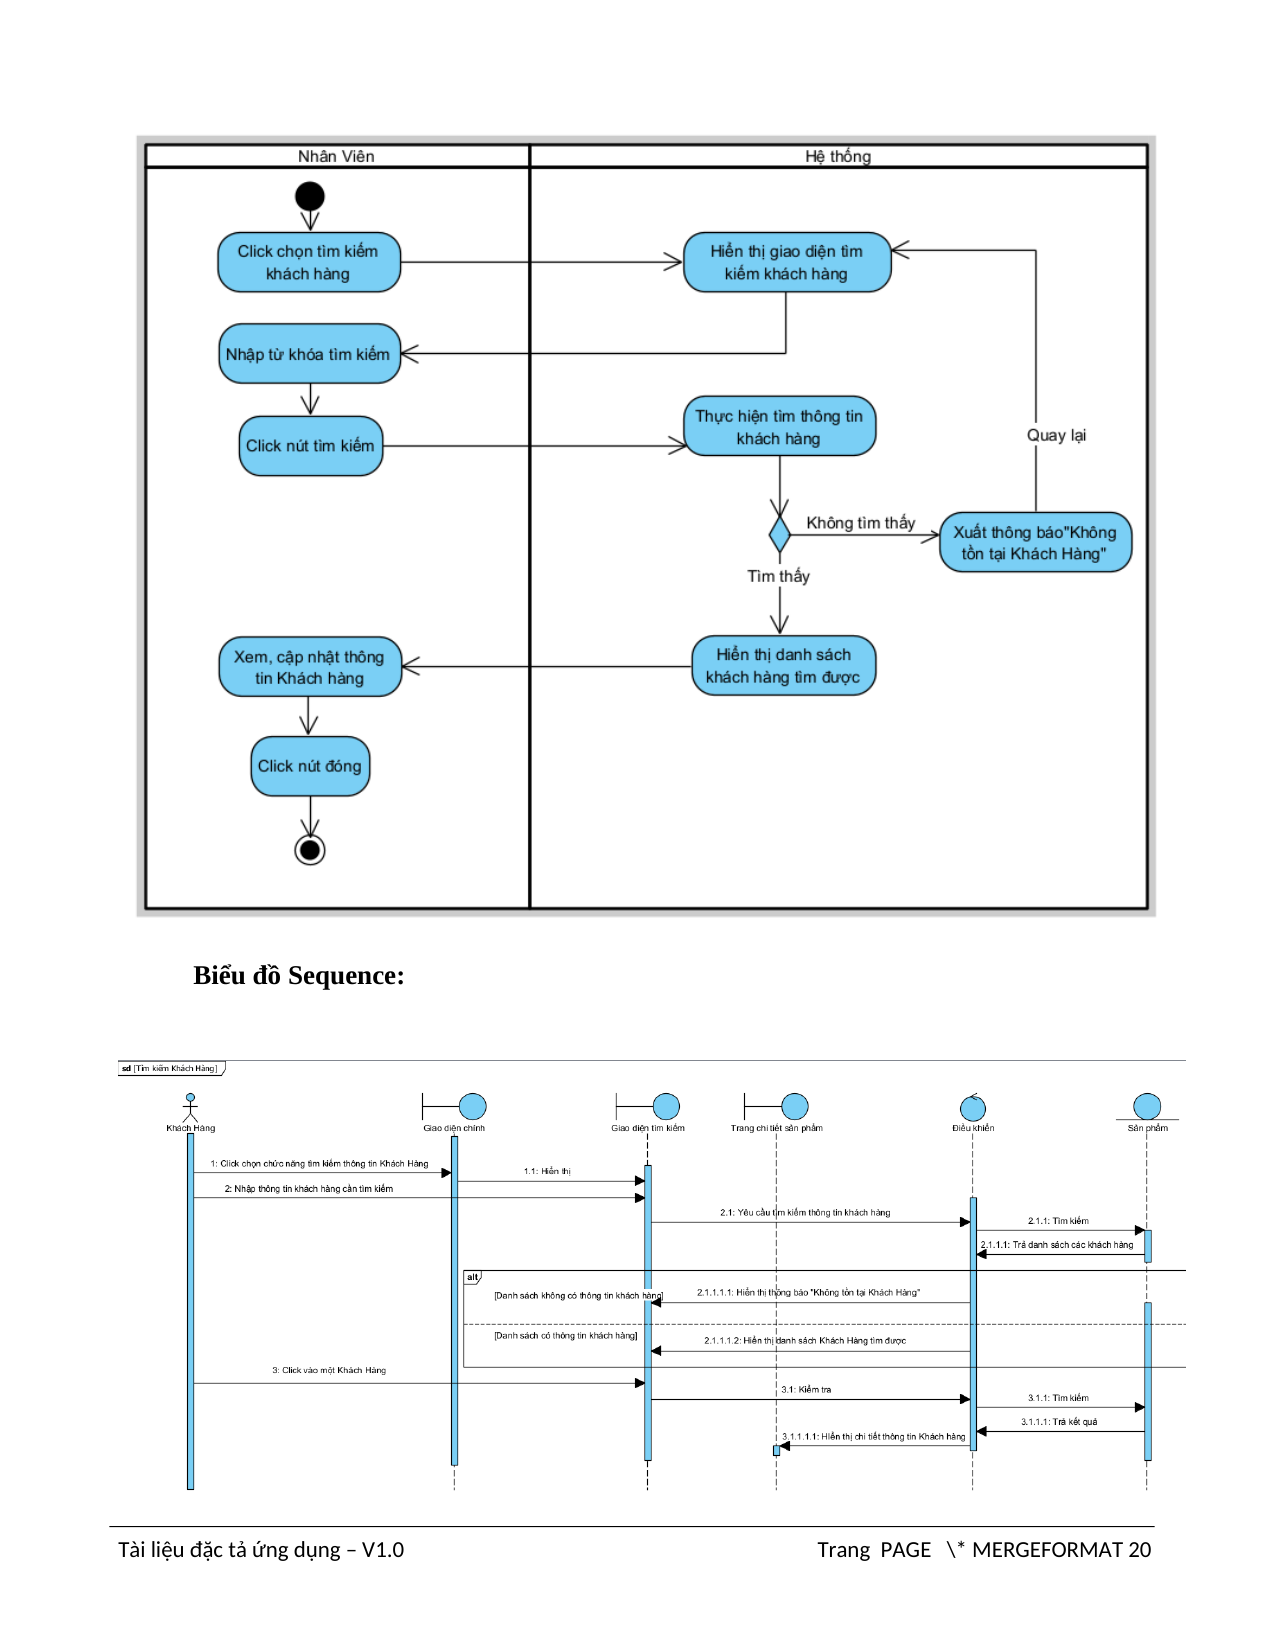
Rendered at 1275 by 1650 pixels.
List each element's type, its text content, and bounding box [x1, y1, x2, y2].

picture [118, 1060, 1186, 1514]
text Biểu đồ Sequence: [118, 959, 1186, 991]
picture [118, 130, 1186, 933]
